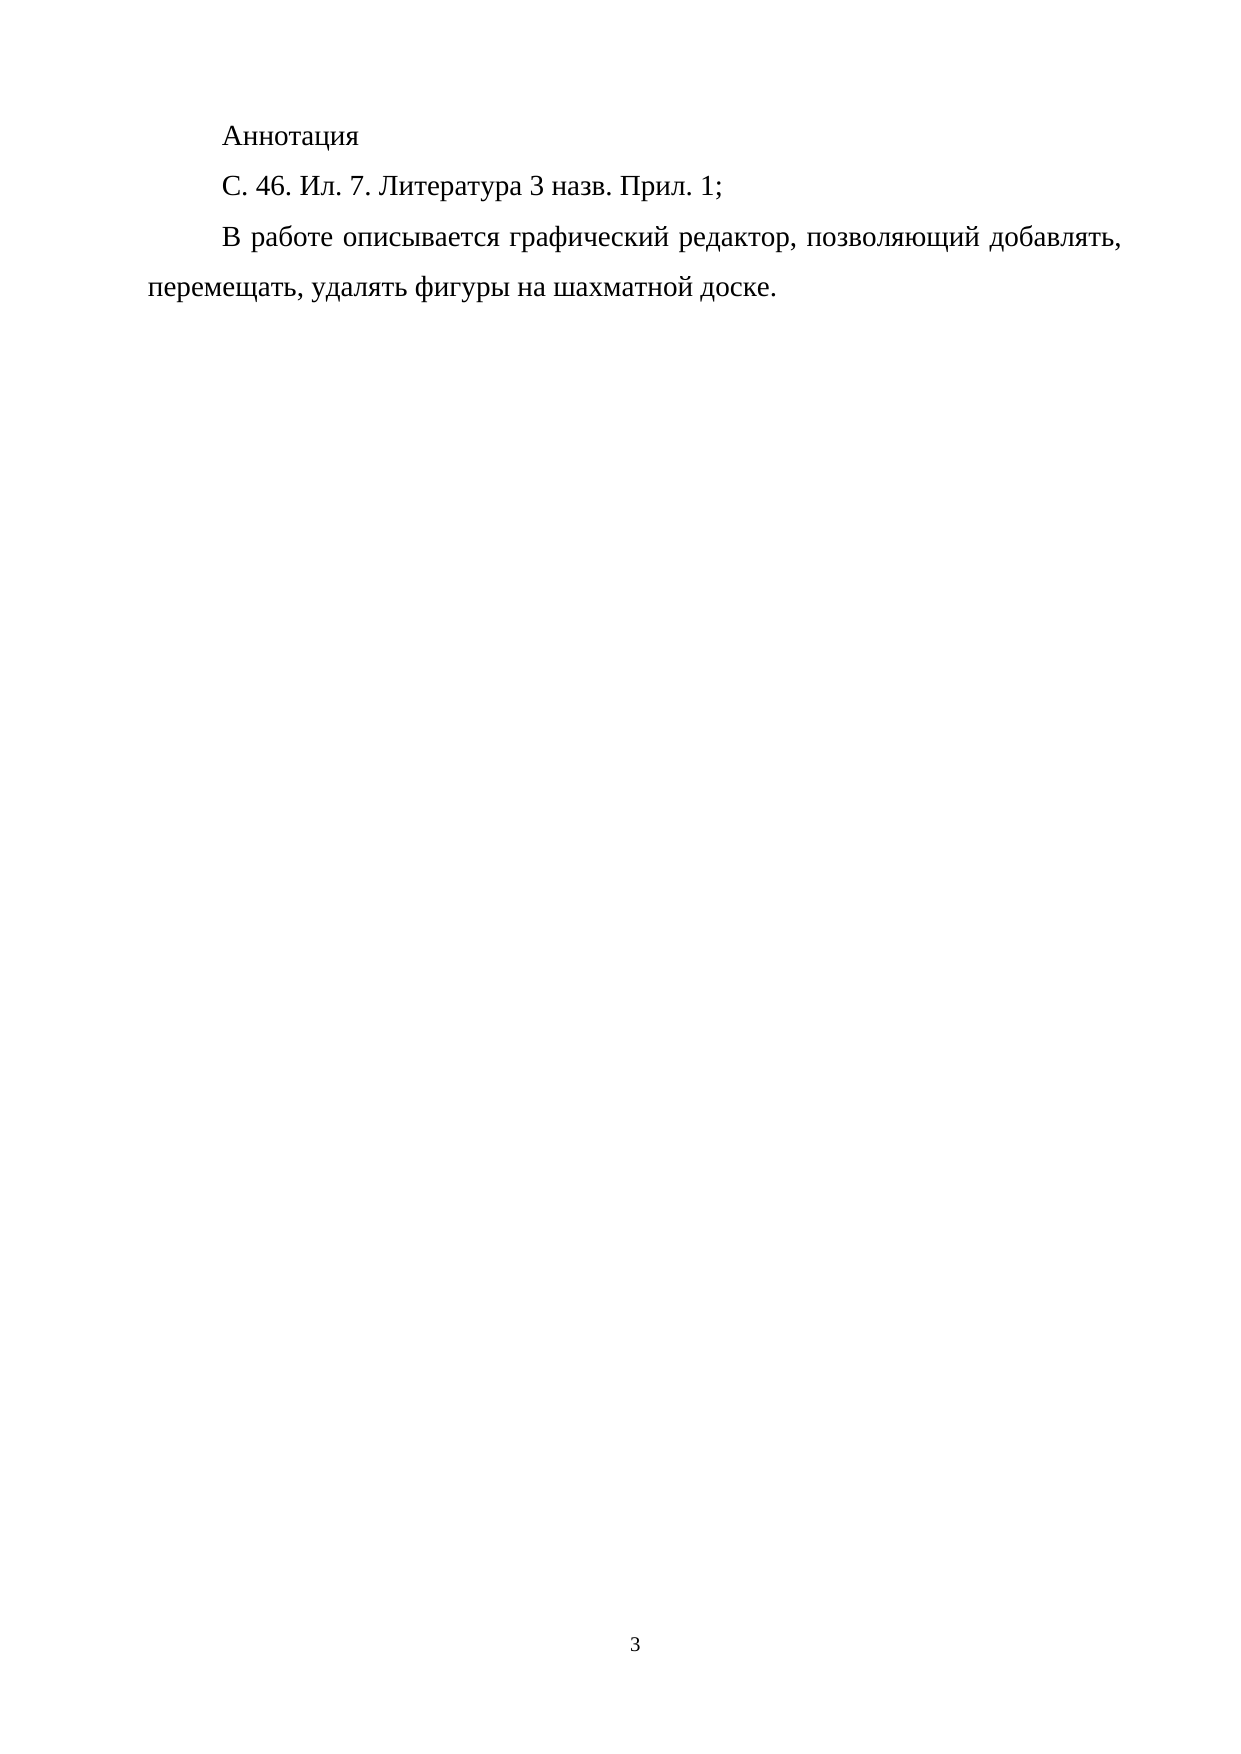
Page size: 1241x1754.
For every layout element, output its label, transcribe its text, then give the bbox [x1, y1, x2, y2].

text В работе описывается графический редактор, позволяющий добавлять, перемещать, удалять фигуры на шахматной доске. [148, 219, 1122, 303]
text С. 46. Ил. 7. Литература 3 назв. Прил. 1; [148, 168, 1122, 202]
text Аннотация [148, 118, 1122, 152]
